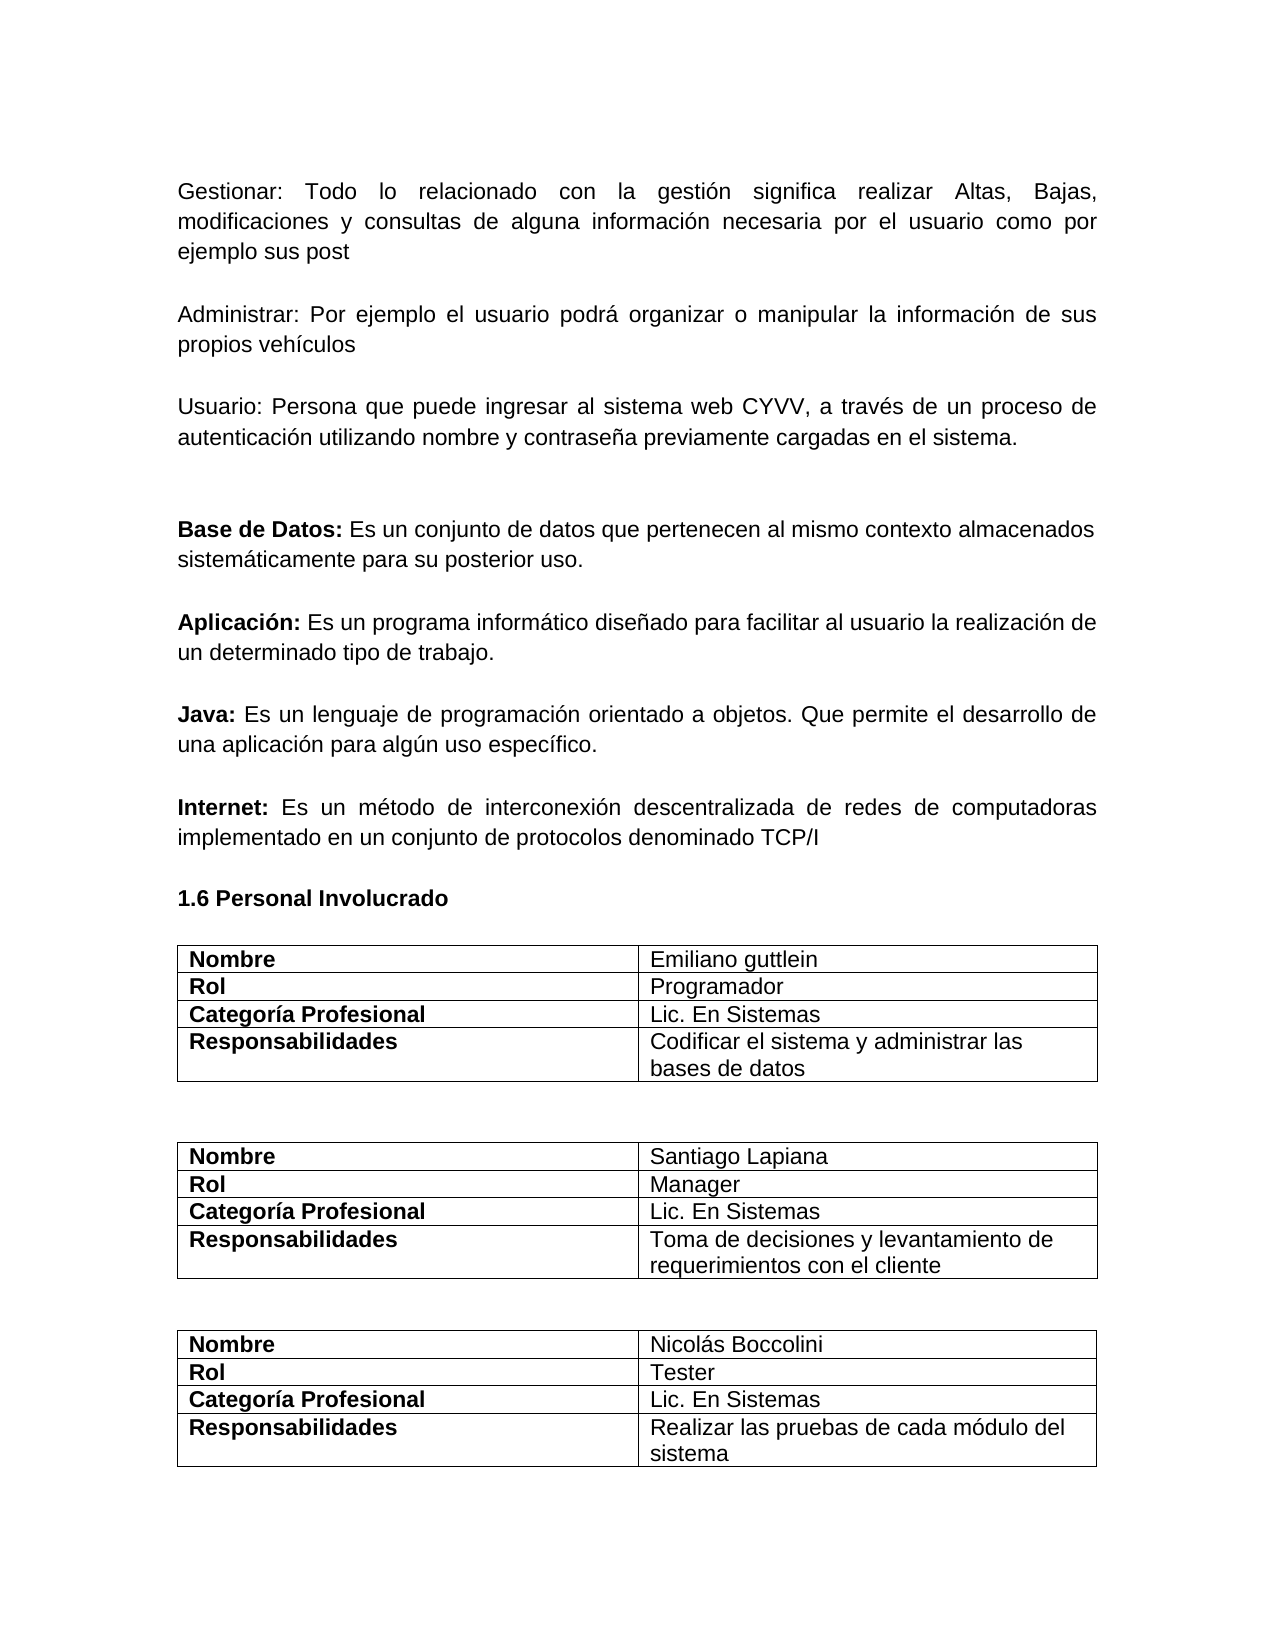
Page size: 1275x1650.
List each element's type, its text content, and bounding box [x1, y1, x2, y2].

table_cell Rol [178, 1359, 638, 1385]
text Administrar: Por ejemplo el usuario podrá organizar o manipular la información de sus propios vehículos [177, 301, 1098, 357]
table_cell Categoría Profesional [178, 1386, 638, 1412]
table_cell Programador [639, 973, 1097, 1000]
table_cell Categoría Profesional [178, 1001, 638, 1027]
table_header Nicolás Boccolini [639, 1331, 1096, 1358]
table_cell Tester [639, 1359, 1096, 1385]
table_cell Categoría Profesional [178, 1198, 638, 1224]
text Java: Es un lenguaje de programación orientado a objetos. Que permite el desarrollo de una aplicación para algún uso específico. [177, 701, 1098, 758]
text Aplicación: Es un programa informático diseñado para facilitar al usuario la realización de un determinado tipo de trabajo. [177, 609, 1098, 665]
table_cell Lic. En Sistemas [639, 1386, 1096, 1412]
text Gestionar: Todo lo relacionado con la gestión significa realizar Altas, Bajas, modificaciones y consultas de alguna información necesaria por el usuario como por ejemplo sus post [177, 178, 1098, 264]
table_header Nombre [178, 946, 638, 972]
table_header Emiliano guttlein [639, 946, 1097, 972]
text Base de Datos: Es un conjunto de datos que pertenecen al mismo contexto almacenados sistemáticamente para su posterior uso. [177, 516, 1098, 573]
table_cell Responsabilidades [178, 1414, 638, 1466]
table_cell Lic. En Sistemas [639, 1001, 1097, 1027]
table_cell Lic. En Sistemas [639, 1198, 1097, 1224]
table_cell Manager [639, 1171, 1097, 1197]
text Usuario: Persona que puede ingresar al sistema web CYVV, a través de un proceso de autenticación utilizando nombre y contraseña previamente cargadas en el sistema. [177, 393, 1098, 450]
table_cell Toma de decisiones y levantamiento de requerimientos con el cliente [639, 1226, 1097, 1278]
table_header Nombre [178, 1143, 638, 1170]
table_cell Rol [178, 1171, 638, 1197]
text Internet: Es un método de interconexión descentralizada de redes de computadoras implementado en un conjunto de protocolos denominado TCP/I [177, 794, 1098, 850]
table_cell Codificar el sistema y administrar las bases de datos [639, 1028, 1097, 1081]
text 1.6 Personal Involucrado [177, 884, 1098, 911]
table_header Santiago Lapiana [639, 1143, 1097, 1170]
table_cell Responsabilidades [178, 1226, 638, 1278]
table_cell Realizar las pruebas de cada módulo del sistema [639, 1414, 1096, 1466]
table_header Nombre [178, 1331, 638, 1358]
table_cell Rol [178, 973, 638, 1000]
table_cell Responsabilidades [178, 1028, 638, 1081]
